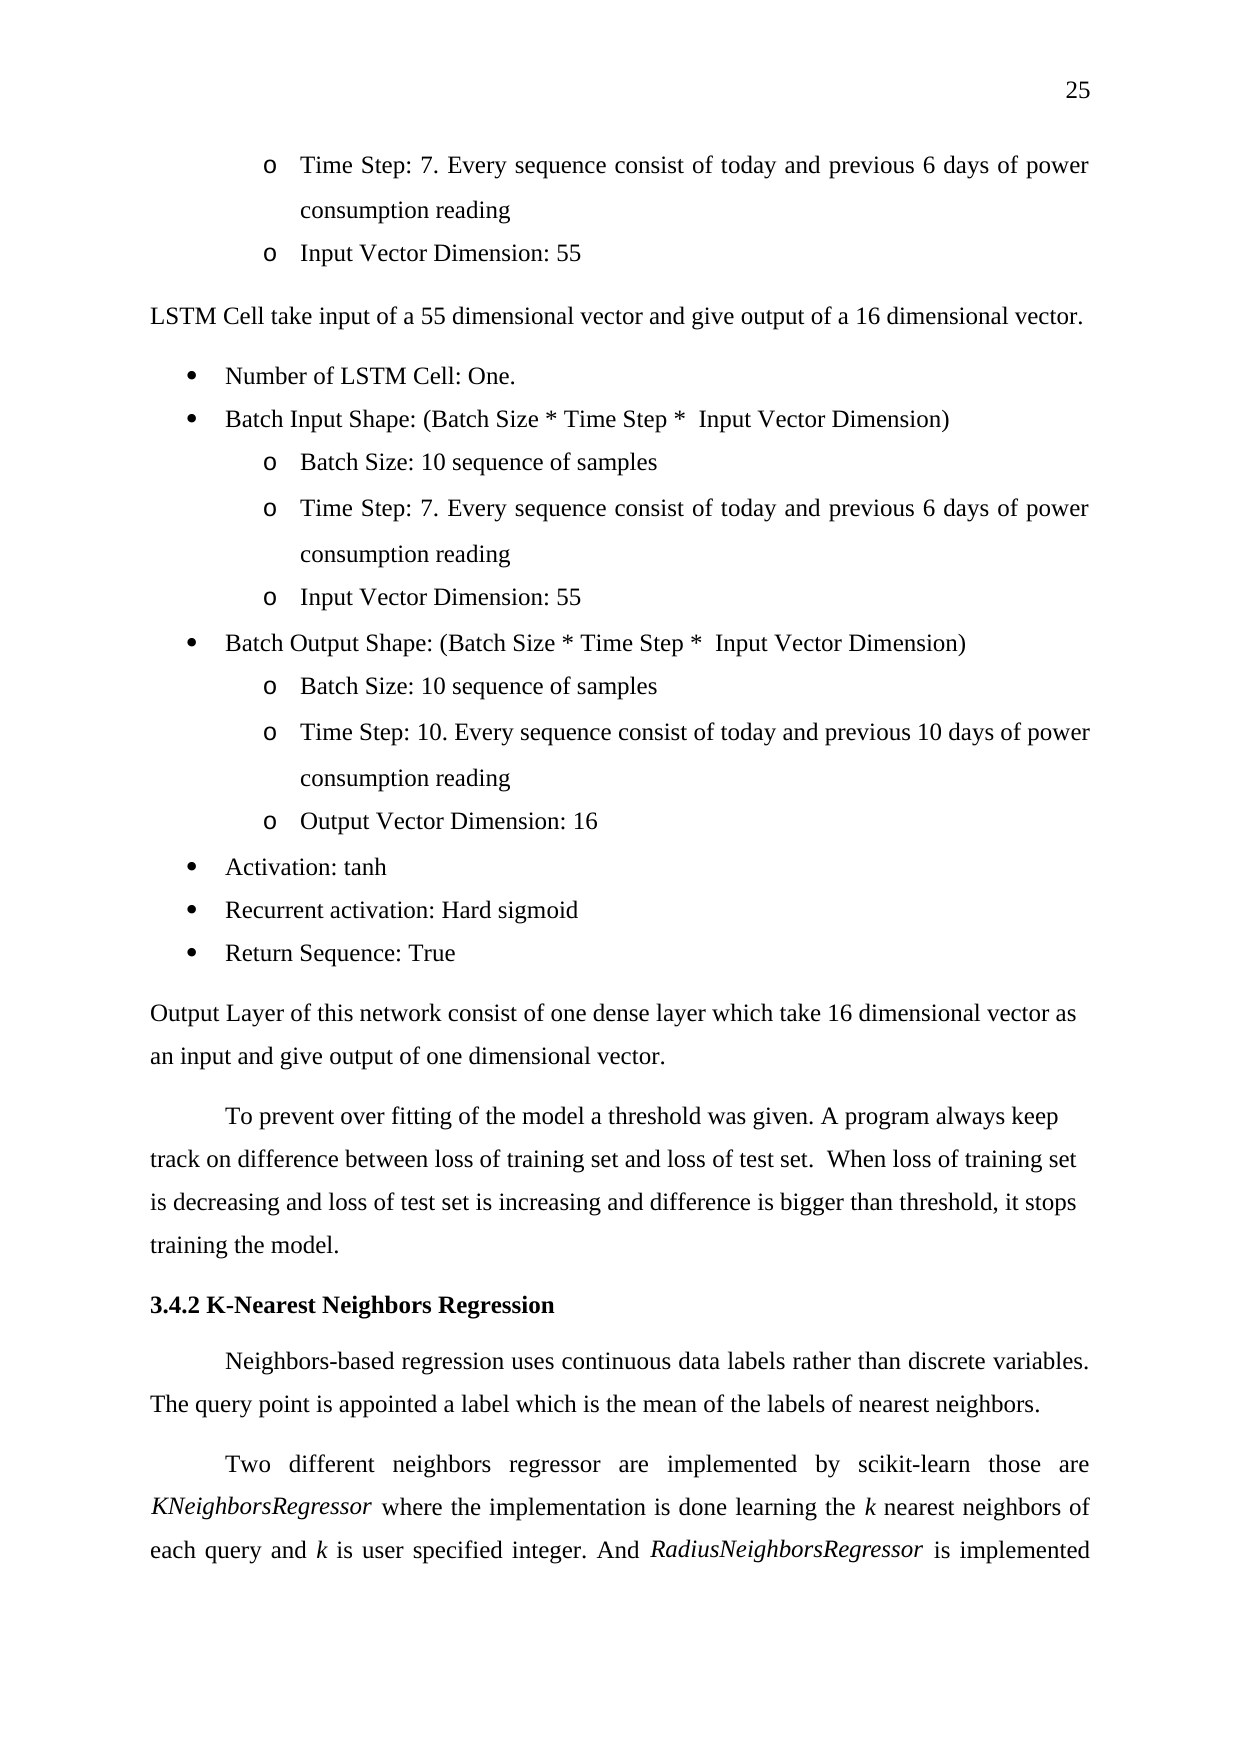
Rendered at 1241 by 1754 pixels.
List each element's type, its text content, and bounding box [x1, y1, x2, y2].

list Activation: tanh [187, 852, 1090, 881]
list Time Step: 10. Every sequence consist of today and previous 10 days of power consumption reading [262, 717, 1090, 791]
text To prevent over fitting of the model a threshold was given. A program always keep track on difference between loss of training set and loss of test set. When loss of training set is decreasing and loss of test set is increasing and difference is bigger than threshold, it stops training the model. [150, 1101, 1090, 1259]
list Number of LSTM Cell: One. [187, 361, 1090, 390]
list Time Step: 7. Every sequence consist of today and previous 6 days of power consumption reading [262, 493, 1090, 567]
list Batch Input Shape: (Batch Size * Time Step * Input Vector Dimension) [187, 404, 1090, 433]
subtitle 3.4.2 K-Nearest Neighbors Regression [150, 1290, 1090, 1319]
list Batch Size: 10 sequence of samples [262, 447, 1090, 478]
list Return Sequence: True [187, 938, 1090, 967]
text Output Layer of this network consist of one dense layer which take 16 dimensional vector as an input and give output of one dimensional vector. [150, 998, 1090, 1070]
text LSTM Cell take input of a 55 dimensional vector and give output of a 16 dimensional vector. [150, 301, 1090, 330]
text Neighbors-based regression uses continuous data labels rather than discrete variables. The query point is appointed a label which is the mean of the labels of nearest neighbors. [150, 1346, 1090, 1418]
list Time Step: 7. Every sequence consist of today and previous 6 days of power consumption reading [262, 150, 1090, 224]
list Batch Size: 10 sequence of samples [262, 671, 1090, 702]
list Recurrent activation: Hard sigmoid [187, 895, 1090, 924]
list Output Vector Dimension: 16 [262, 806, 1090, 837]
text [150, 1449, 1090, 1564]
list Input Vector Dimension: 55 [262, 582, 1090, 613]
list Batch Output Shape: (Batch Size * Time Step * Input Vector Dimension) [187, 628, 1090, 657]
list Input Vector Dimension: 55 [262, 238, 1090, 269]
